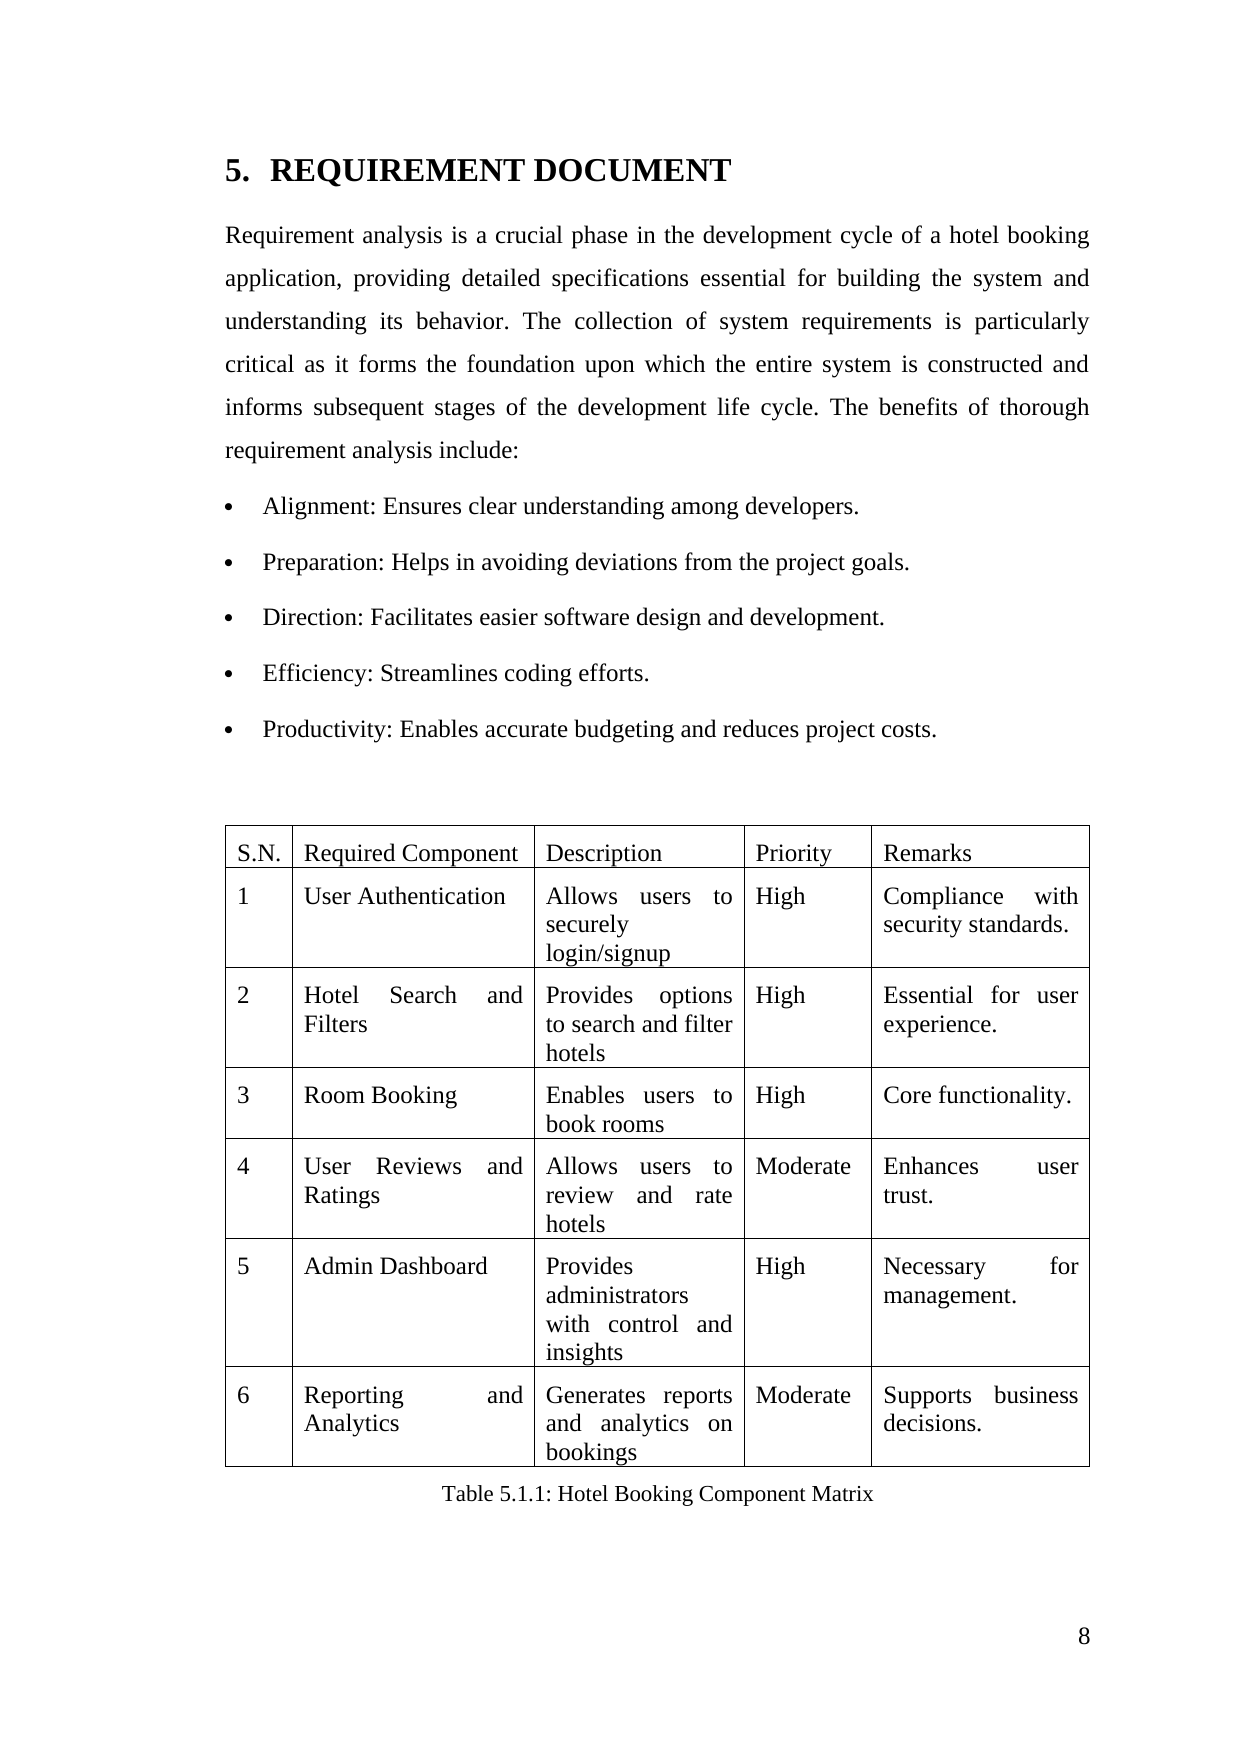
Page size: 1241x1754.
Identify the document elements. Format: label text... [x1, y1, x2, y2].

list Efficiency: Streamlines coding efforts. [225, 658, 1090, 687]
table_header Remarks [872, 826, 1089, 867]
table_cell 5 [226, 1239, 292, 1366]
table_cell Supports business decisions. [872, 1367, 1089, 1466]
table_cell High [745, 968, 871, 1067]
table_cell High [745, 868, 871, 967]
table_cell Admin Dashboard [293, 1239, 534, 1366]
table_header Required Component [293, 826, 534, 867]
table_cell Moderate [745, 1139, 871, 1238]
table_cell Reporting and Analytics [293, 1367, 534, 1466]
table_cell 4 [226, 1139, 292, 1238]
subtitle REQUIREMENT DOCUMENT [225, 150, 1090, 188]
text Requirement analysis is a crucial phase in the development cycle of a hotel booking application, providing detailed specifications essential for building the system and understanding its behavior. The collection of system requirements is particularly critical as it forms the foundation upon which the entire system is constructed and informs subsequent stages of the development life cycle. The benefits of thorough requirement analysis include: [225, 220, 1090, 464]
table_cell High [745, 1239, 871, 1366]
table_cell Enables users to book rooms [535, 1068, 744, 1138]
table_cell Allows users to securely login/signup [535, 868, 744, 967]
list Direction: Facilitates easier software design and development. [225, 602, 1090, 631]
text Table 5.1.1: Hotel Booking Component Matrix [225, 1479, 1090, 1506]
list Productivity: Enables accurate budgeting and reduces project costs. [225, 714, 1090, 742]
table_cell 6 [226, 1367, 292, 1466]
table_cell 2 [226, 968, 292, 1067]
table_cell 1 [226, 868, 292, 967]
table_cell Necessary for management. [872, 1239, 1089, 1366]
table_cell Moderate [745, 1367, 871, 1466]
table_cell Compliance with security standards. [872, 868, 1089, 967]
table_cell Provides options to search and filter hotels [535, 968, 744, 1067]
table_cell High [745, 1068, 871, 1138]
table_cell Essential for user experience. [872, 968, 1089, 1067]
table_cell Room Booking [293, 1068, 534, 1138]
table_header Description [535, 826, 744, 867]
table_header S.N. [226, 826, 292, 867]
table_header Priority [745, 826, 871, 867]
table_cell User Authentication [293, 868, 534, 967]
table_cell Provides administrators with control and insights [535, 1239, 744, 1366]
table_cell 3 [226, 1068, 292, 1138]
list Preparation: Helps in avoiding deviations from the project goals. [225, 547, 1090, 576]
table_cell Core functionality. [872, 1068, 1089, 1138]
table_cell Generates reports and analytics on bookings [535, 1367, 744, 1466]
table_cell Allows users to review and rate hotels [535, 1139, 744, 1238]
table_cell Enhances user trust. [872, 1139, 1089, 1238]
table_cell Hotel Search and Filters [293, 968, 534, 1067]
table_cell User Reviews and Ratings [293, 1139, 534, 1238]
list Alignment: Ensures clear understanding among developers. [225, 491, 1090, 520]
